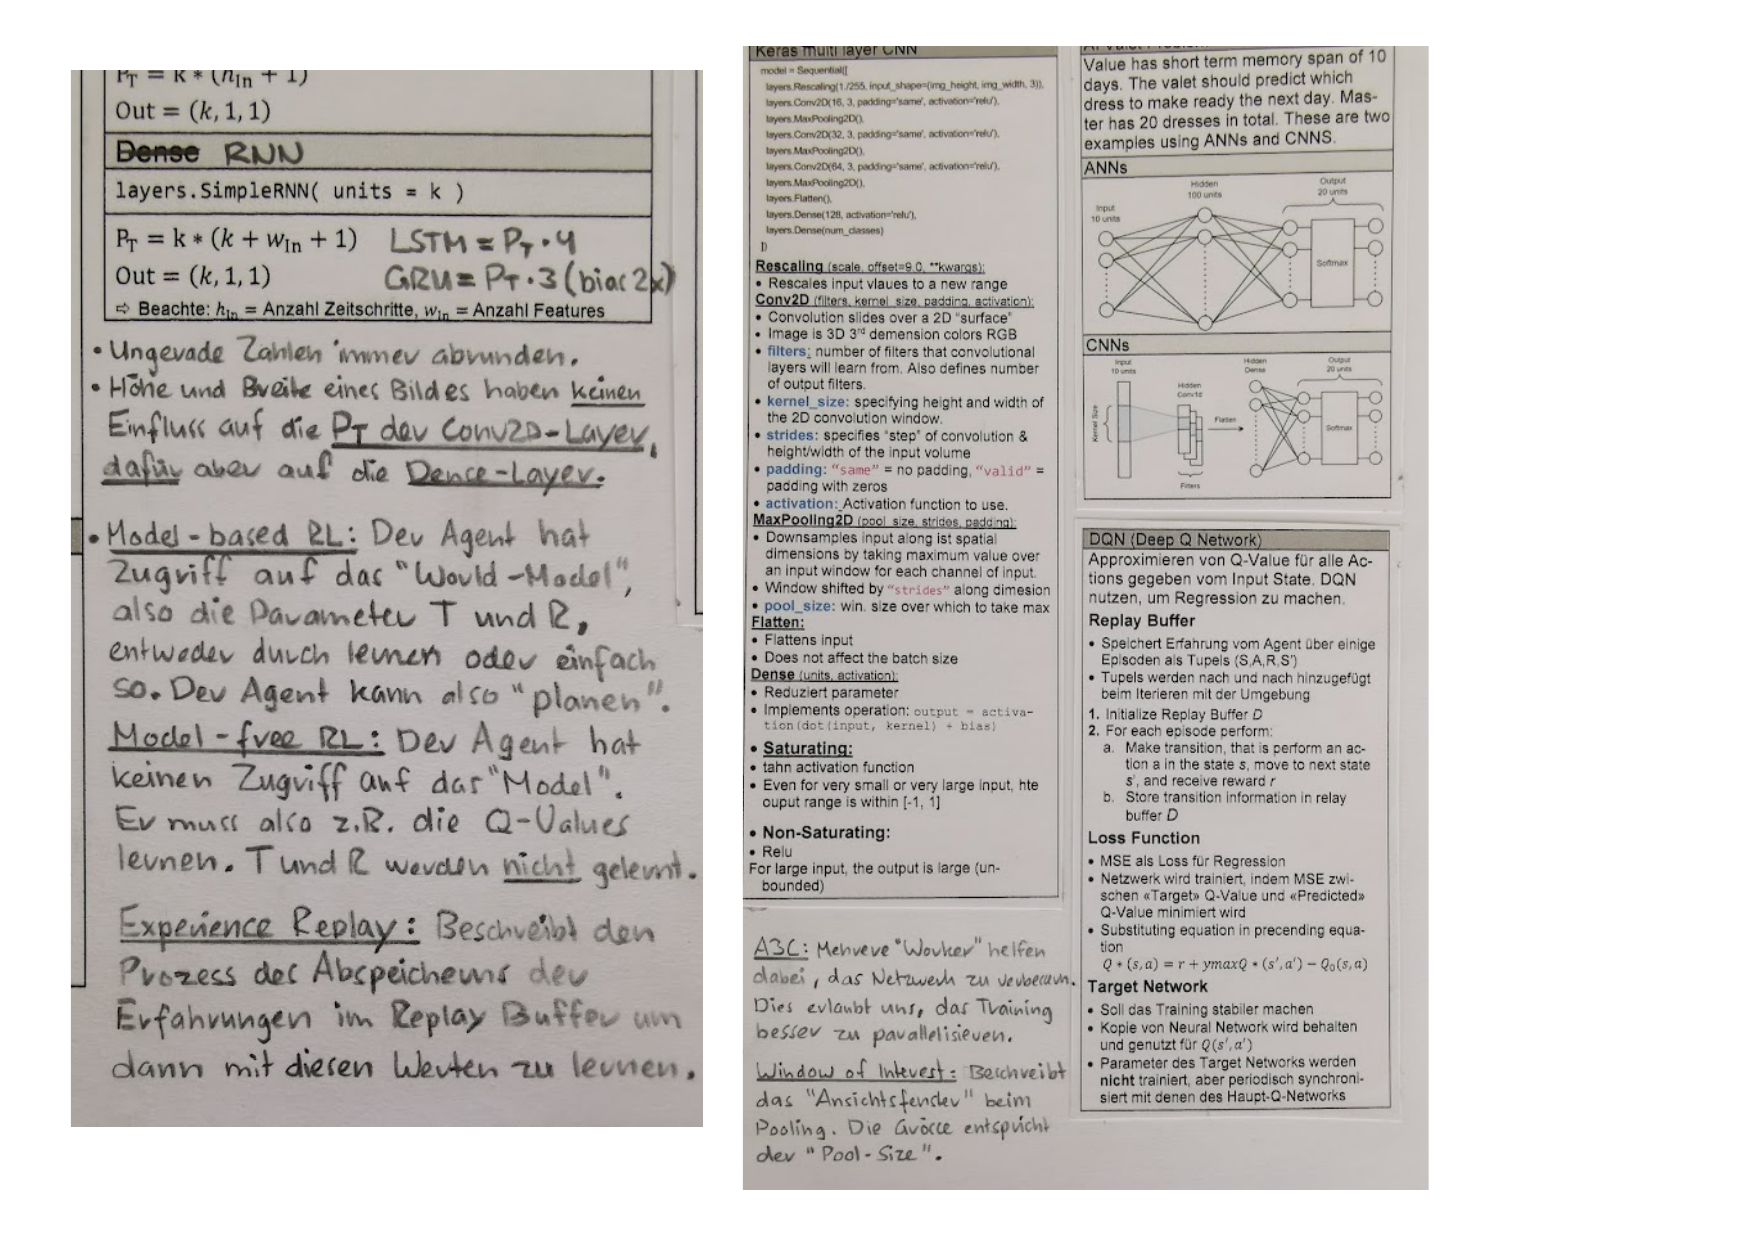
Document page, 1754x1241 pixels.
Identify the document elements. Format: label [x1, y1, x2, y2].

picture [742, 46, 1429, 1190]
picture [70, 70, 703, 1127]
